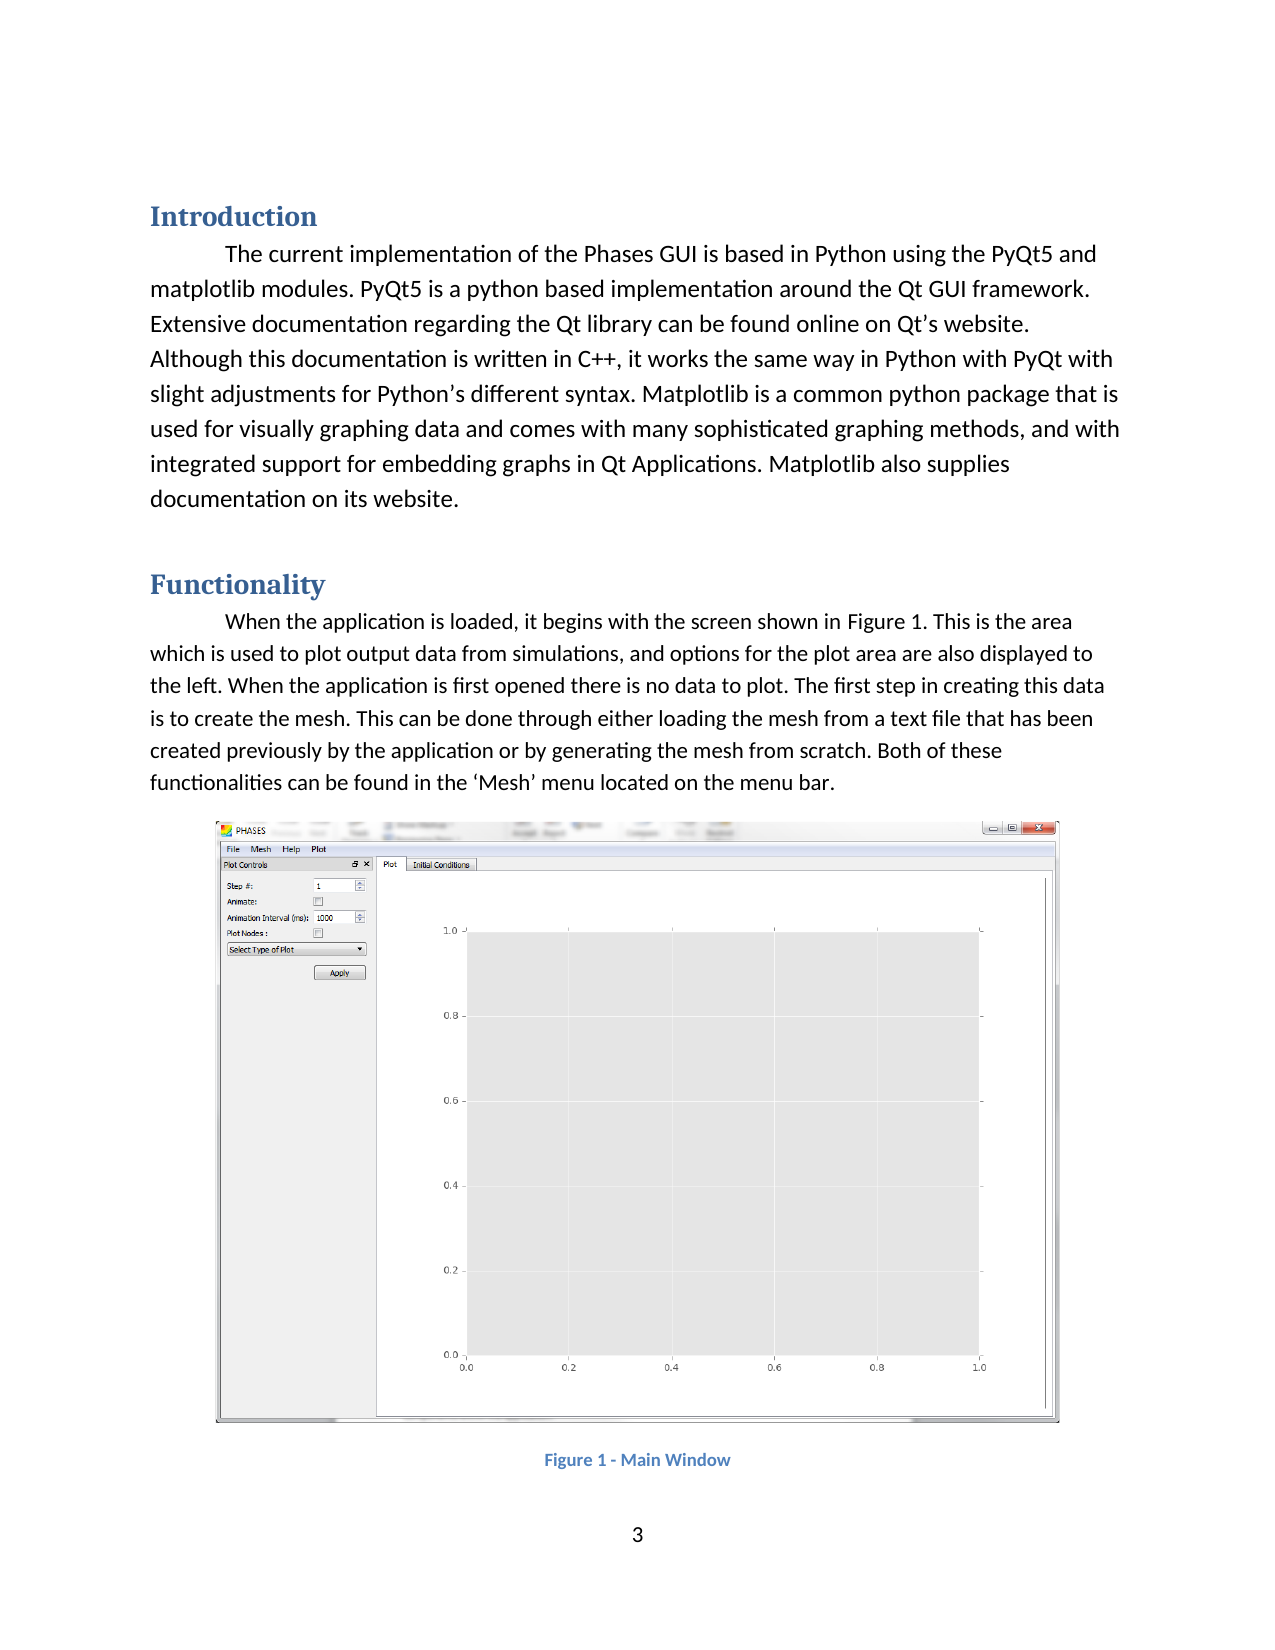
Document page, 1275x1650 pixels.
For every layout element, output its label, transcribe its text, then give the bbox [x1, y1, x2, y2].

text The current implementation of the Phases GUI is based in Python using the PyQt5 and matplotlib modules. PyQt5 is a python based implementation around the Qt GUI framework. Extensive documentation regarding the Qt library can be found online on Qt’s website. Although this documentation is written in C++, it works the same way in Python with PyQt with slight adjustments for Python’s different syntax. Matplotlib is a common python package that is used for visually graphing data and comes with many sophisticated graphing methods, and with integrated support for embedding graphs in Qt Applications. Matplotlib also supplies documentation on its website. [150, 238, 1125, 514]
subtitle Functionality [150, 568, 1125, 602]
picture [215, 821, 1060, 1423]
text When the application is loaded, it begins with the screen shown in Figure 1. This is the area which is used to plot output data from simulations, and options for the plot area are also displayed to the left. When the application is first opened there is no data to plot. The first step in creating this data is to create the mesh. This can be done through either loading the mesh from a text file that has been created previously by the application or by generating the mesh from scratch. Both of these functionalities can be found in the ‘Mesh’ menu located on the menu bar. [150, 607, 1125, 796]
subtitle Introduction [150, 200, 1125, 233]
